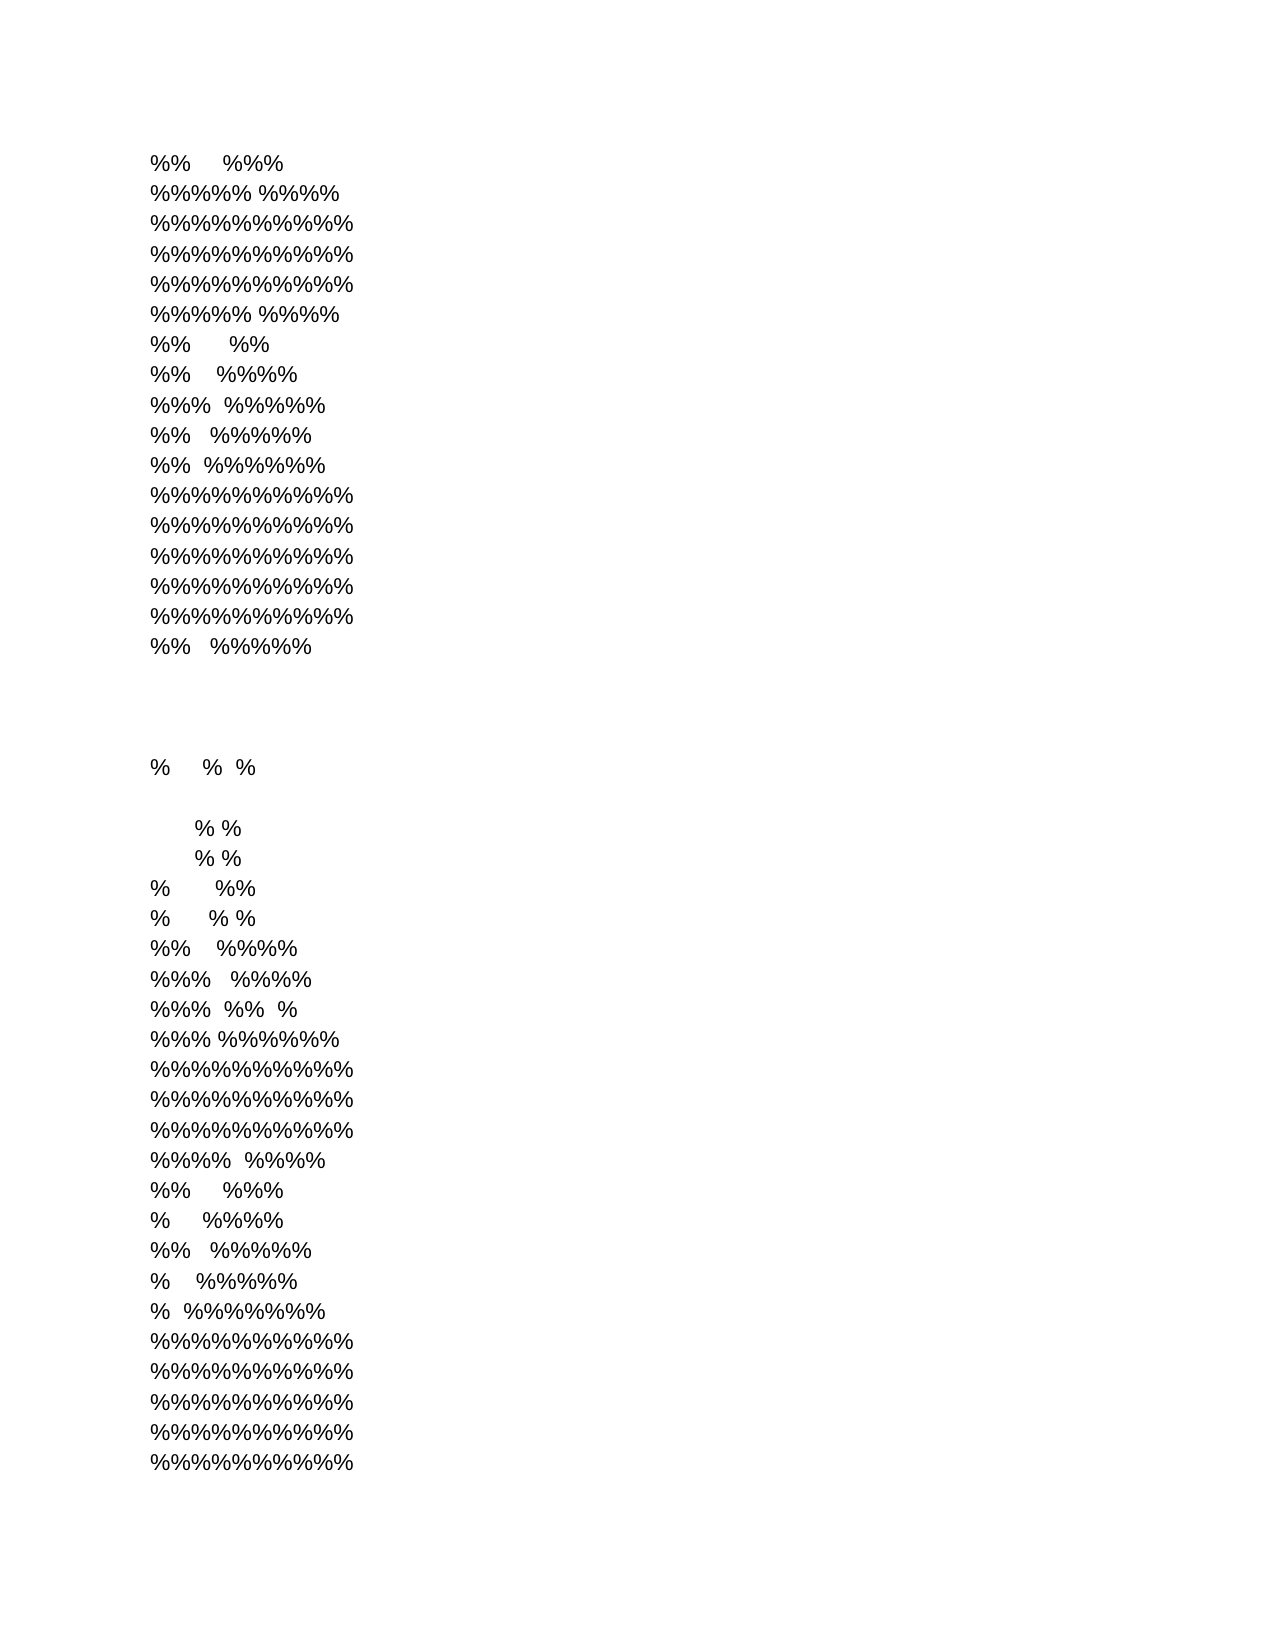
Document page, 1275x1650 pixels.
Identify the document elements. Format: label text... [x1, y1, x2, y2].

text %%%%%%%%%% [150, 241, 1125, 267]
text %% %%%%% [150, 1237, 1125, 1264]
text %%%%%%%%%% [150, 543, 1125, 569]
text %%%%%%%%%% [150, 210, 1125, 237]
text %% %%%%%% [150, 452, 1125, 478]
text %%%%%%%%%% [150, 1358, 1125, 1385]
text %% %%%%% [150, 422, 1125, 448]
text %% %%% [150, 150, 1125, 176]
text %%%%%%%%%% [150, 512, 1125, 539]
text %%%%%%%%%% [150, 1419, 1125, 1445]
text %%%%%%%%%% [150, 482, 1125, 509]
text %%%%%%%%%% [150, 1117, 1125, 1143]
text %%%%%%%%%% [150, 1328, 1125, 1354]
text % %%%%% [150, 1268, 1125, 1294]
text % %% [150, 875, 1125, 901]
text %%%%%%%%%% [150, 1056, 1125, 1083]
text %%% %% % [150, 996, 1125, 1022]
text %%%%% %%%% [150, 301, 1125, 327]
text %% %%%% [150, 935, 1125, 962]
text % % % [150, 905, 1125, 932]
text %%% %%%%%% [150, 1026, 1125, 1052]
text %% %%%%% [150, 633, 1125, 660]
text %%% %%%% [150, 966, 1125, 992]
text %% %%% [150, 1177, 1125, 1203]
text %% %% [150, 331, 1125, 358]
text % % [150, 814, 1125, 841]
text %%%%%%%%%% [150, 573, 1125, 599]
text %%%%%%%%%% [150, 271, 1125, 297]
text %%%%%%%%%% [150, 1449, 1125, 1475]
text %%%% %%%% [150, 1147, 1125, 1173]
text %%%%%%%%%% [150, 1388, 1125, 1415]
text % % % [150, 754, 1125, 781]
text % % [150, 845, 1125, 871]
text %%%%%%%%%% [150, 603, 1125, 629]
text %% %%%% [150, 361, 1125, 388]
text % %%%% [150, 1207, 1125, 1234]
text %%% %%%%% [150, 392, 1125, 418]
text % %%%%%%% [150, 1298, 1125, 1324]
text %%%%% %%%% [150, 180, 1125, 207]
text %%%%%%%%%% [150, 1086, 1125, 1113]
